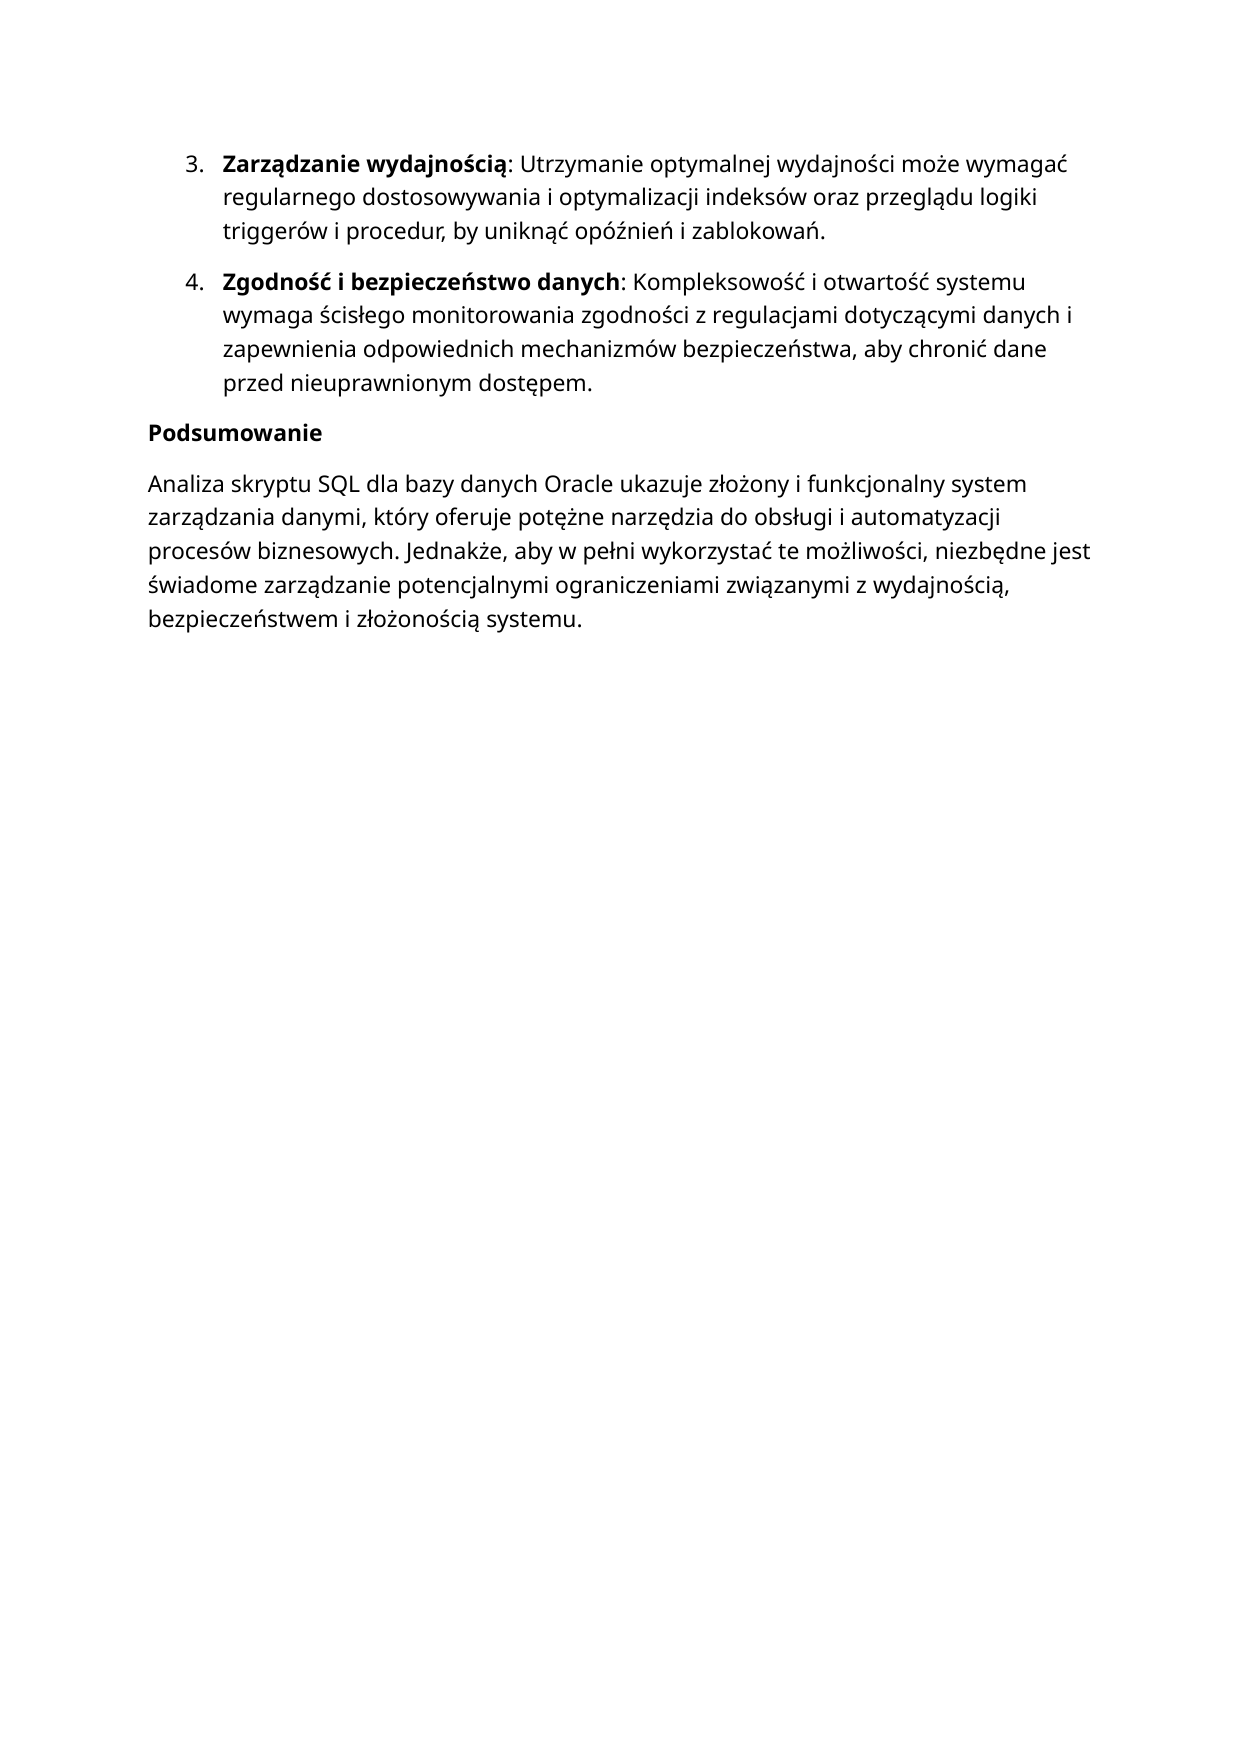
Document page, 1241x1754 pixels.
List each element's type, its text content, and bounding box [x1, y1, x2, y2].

text Podsumowanie [148, 417, 1093, 448]
list Zgodność i bezpieczeństwo danych: Kompleksowość i otwartość systemu wymaga ścisłego monitorowania zgodności z regulacjami dotyczącymi danych i zapewnienia odpowiednich mechanizmów bezpieczeństwa, aby chronić dane przed nieuprawnionym dostępem. [185, 266, 1093, 398]
list Zarządzanie wydajnością: Utrzymanie optymalnej wydajności może wymagać regularnego dostosowywania i optymalizacji indeksów oraz przeglądu logiki triggerów i procedur, by uniknąć opóźnień i zablokowań. [185, 148, 1093, 246]
text Analiza skryptu SQL dla bazy danych Oracle ukazuje złożony i funkcjonalny system zarządzania danymi, który oferuje potężne narzędzia do obsługi i automatyzacji procesów biznesowych. Jednakże, aby w pełni wykorzystać te możliwości, niezbędne jest świadome zarządzanie potencjalnymi ograniczeniami związanymi z wydajnością, bezpieczeństwem i złożonością systemu. [148, 468, 1093, 634]
